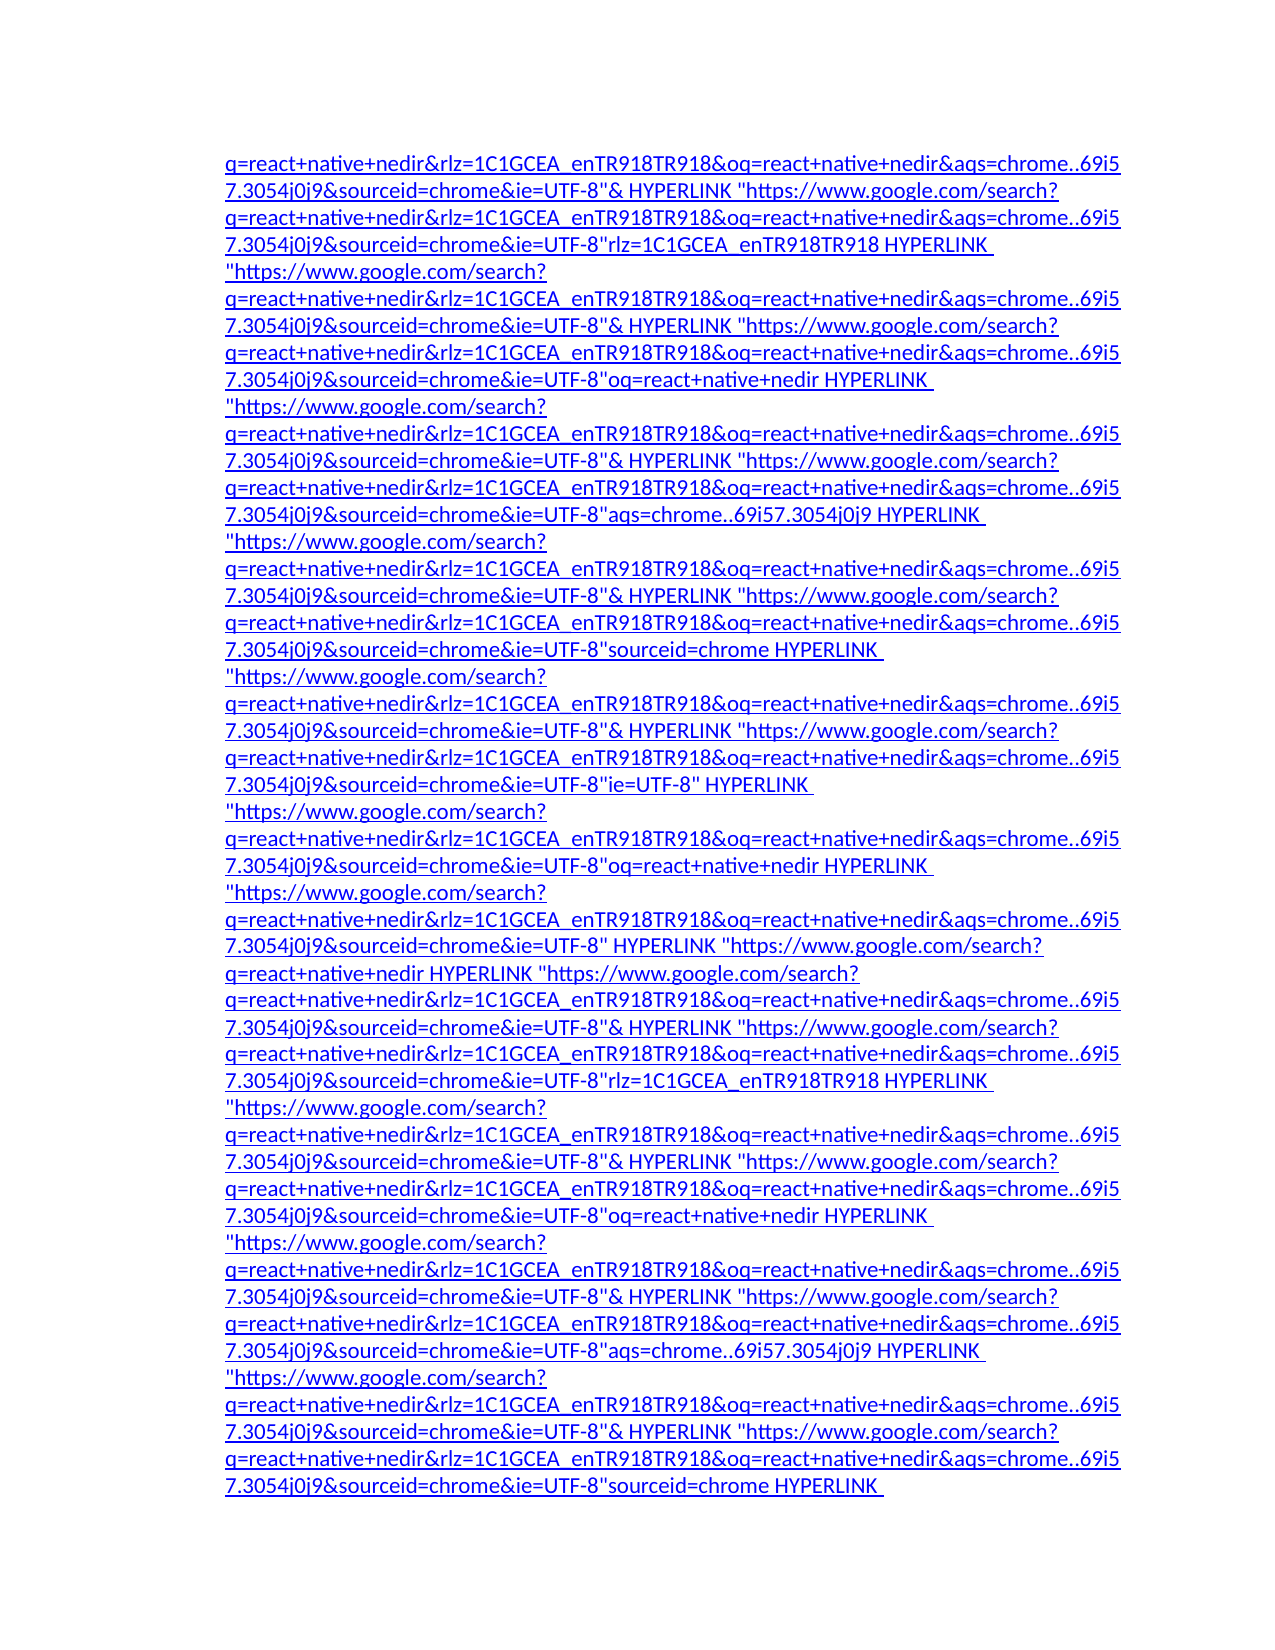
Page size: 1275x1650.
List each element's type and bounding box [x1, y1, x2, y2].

list [187, 150, 1125, 1499]
